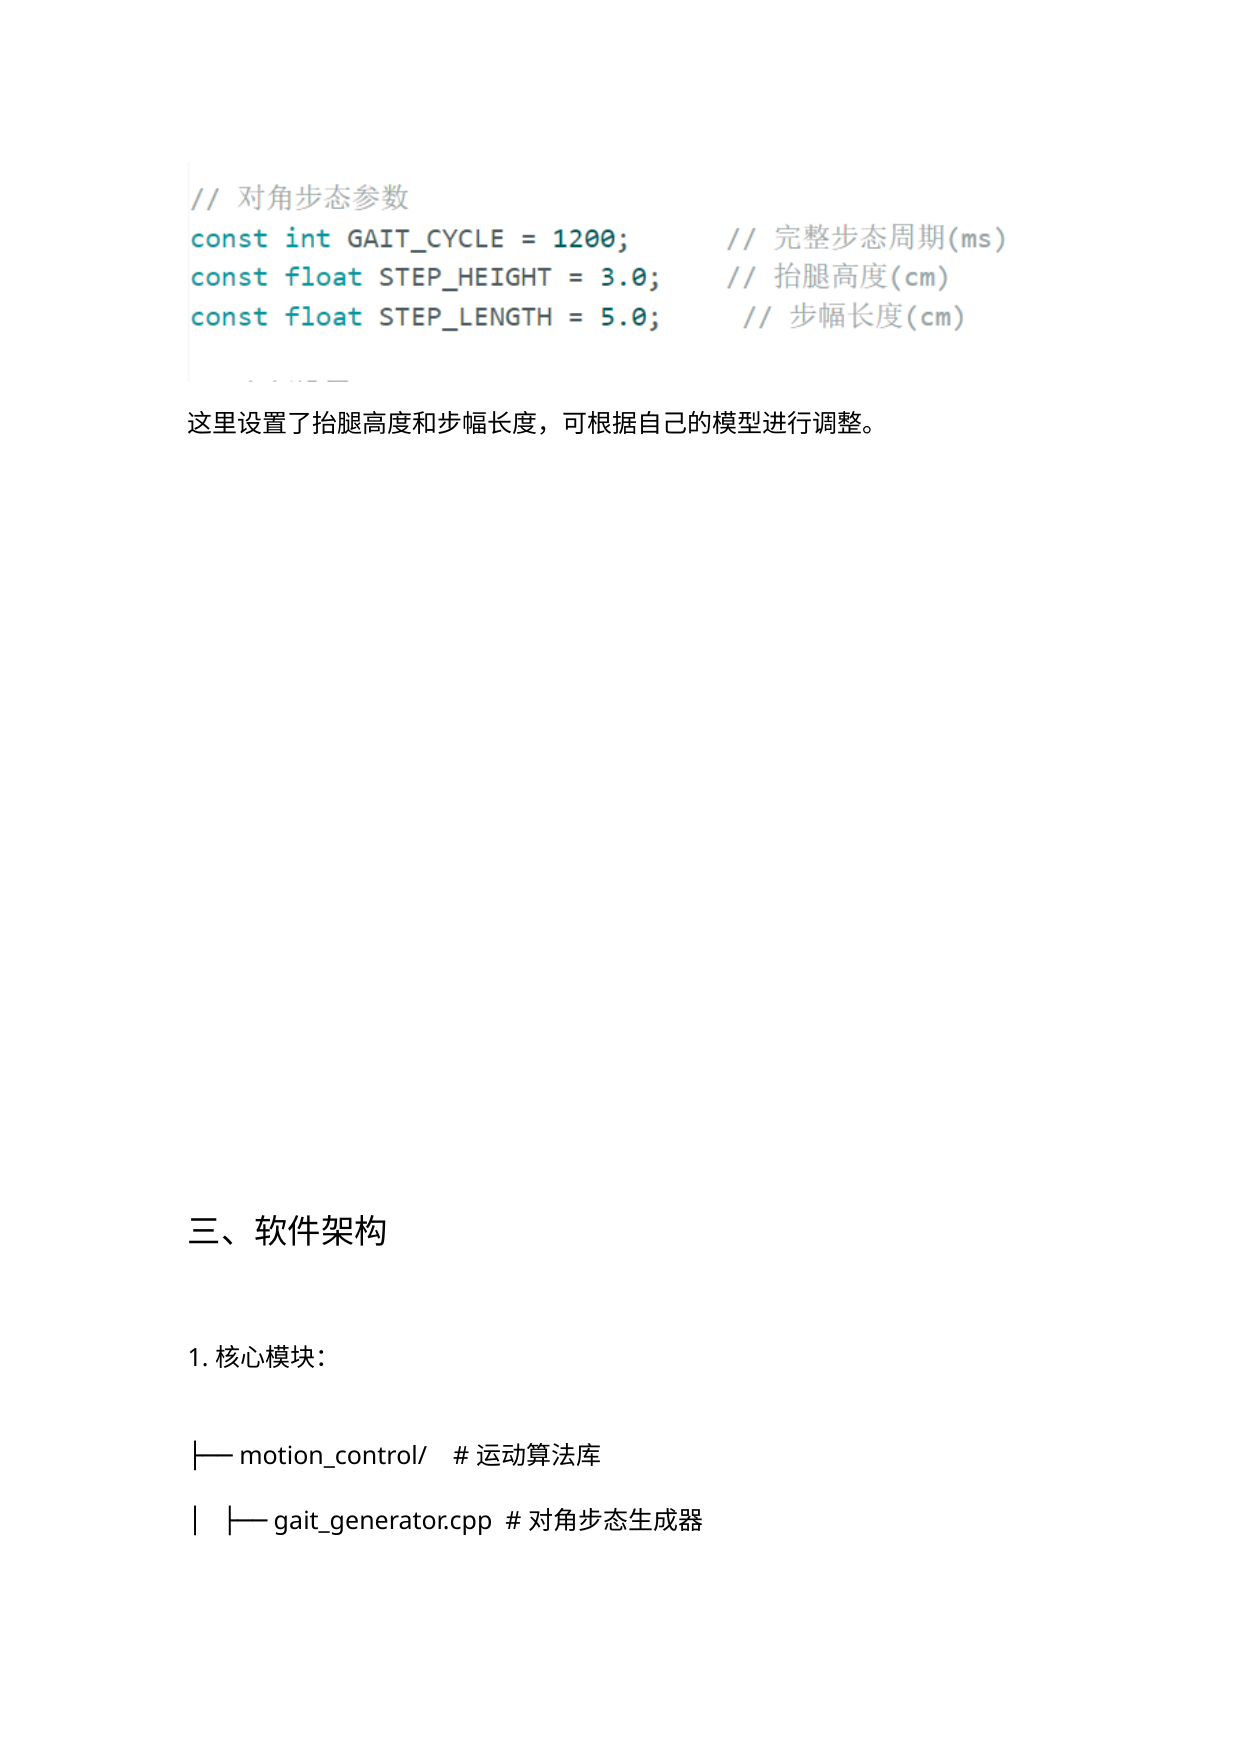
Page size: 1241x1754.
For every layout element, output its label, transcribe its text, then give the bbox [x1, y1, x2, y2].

picture [187, 162, 1053, 382]
list 这里设置了抬腿高度和步幅长度，可根据自己的模型进行调整。 [187, 389, 1053, 454]
list 1. 核心模块： [187, 1323, 1053, 1388]
list │ ├── gait_generator.cpp # 对角步态生成器 [187, 1486, 1053, 1551]
list ├── motion_control/ # 运动算法库 [187, 1421, 1053, 1486]
subtitle 三、软件架构​​ [187, 1197, 1053, 1262]
